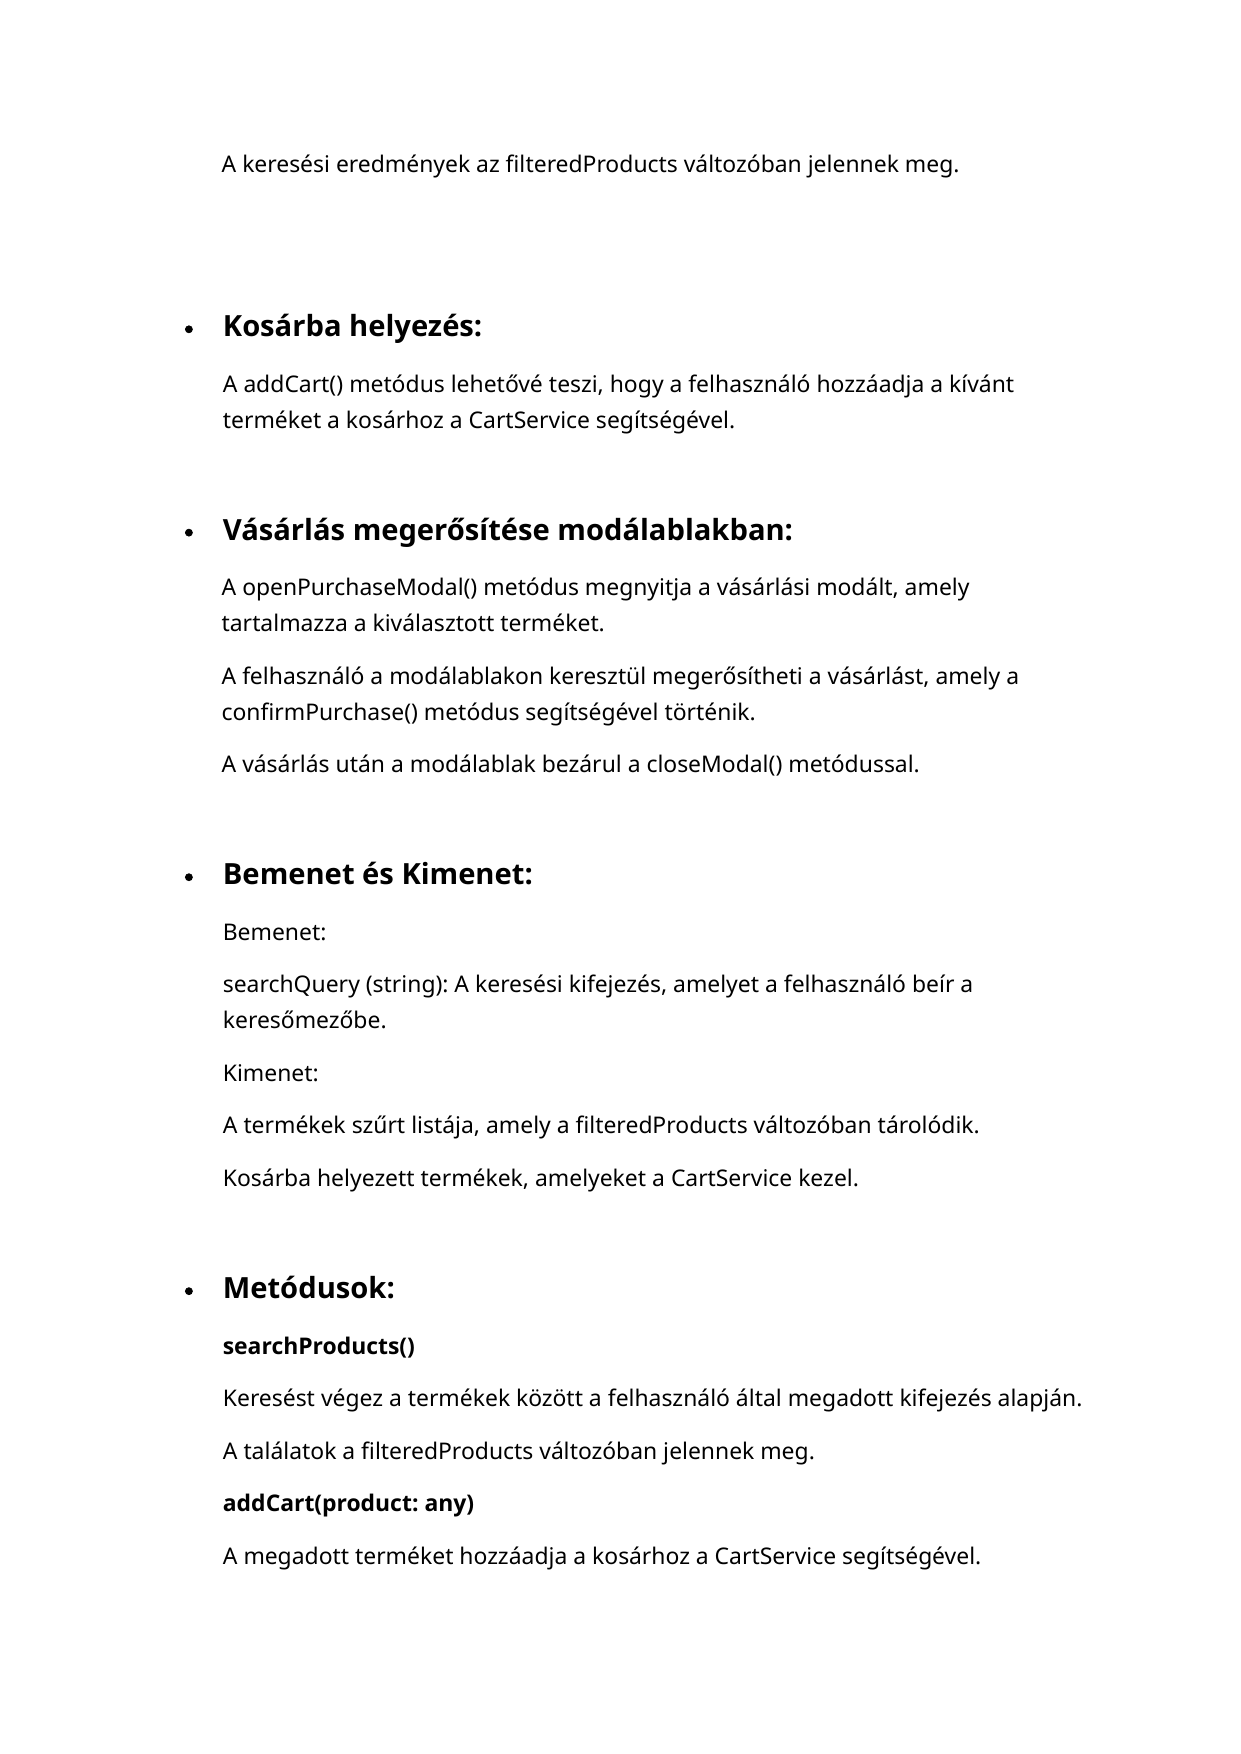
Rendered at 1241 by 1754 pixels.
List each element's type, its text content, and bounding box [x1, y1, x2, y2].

text searchProducts() [223, 1329, 1093, 1361]
text A termékek szűrt listája, amely a filteredProducts változóban tárolódik. [223, 1109, 1093, 1141]
text A addCart() metódus lehetővé teszi, hogy a felhasználó hozzáadja a kívánt terméket a kosárhoz a CartService segítségével. [223, 368, 1093, 435]
text Kosárba helyezett termékek, amelyeket a CartService kezel. [223, 1162, 1093, 1193]
list Bemenet és Kimenet: [185, 853, 1093, 893]
text searchQuery (string): A keresési kifejezés, amelyet a felhasználó beír a keresőmezőbe. [223, 968, 1093, 1036]
text addCart(product: any) [223, 1487, 1093, 1519]
text A openPurchaseModal() metódus megnyitja a vásárlási modált, amely tartalmazza a kiválasztott terméket. [221, 571, 1093, 638]
list Kosárba helyezés: [185, 305, 1093, 345]
list Metódusok: [185, 1267, 1093, 1307]
text A felhasználó a modálablakon keresztül megerősítheti a vásárlást, amely a confirmPurchase() metódus segítségével történik. [221, 660, 1093, 727]
text A vásárlás után a modálablak bezárul a closeModal() metódussal. [148, 748, 1093, 779]
text A megadott terméket hozzáadja a kosárhoz a CartService segítségével. [223, 1540, 1093, 1571]
text Kimenet: [223, 1057, 1093, 1088]
text A találatok a filteredProducts változóban jelennek meg. [223, 1435, 1093, 1466]
list Vásárlás megerősítése modálablakban: [185, 509, 1093, 548]
text A keresési eredmények az filteredProducts változóban jelennek meg. [148, 148, 1093, 179]
text Bemenet: [223, 916, 1093, 947]
text Keresést végez a termékek között a felhasználó által megadott kifejezés alapján. [223, 1382, 1093, 1413]
